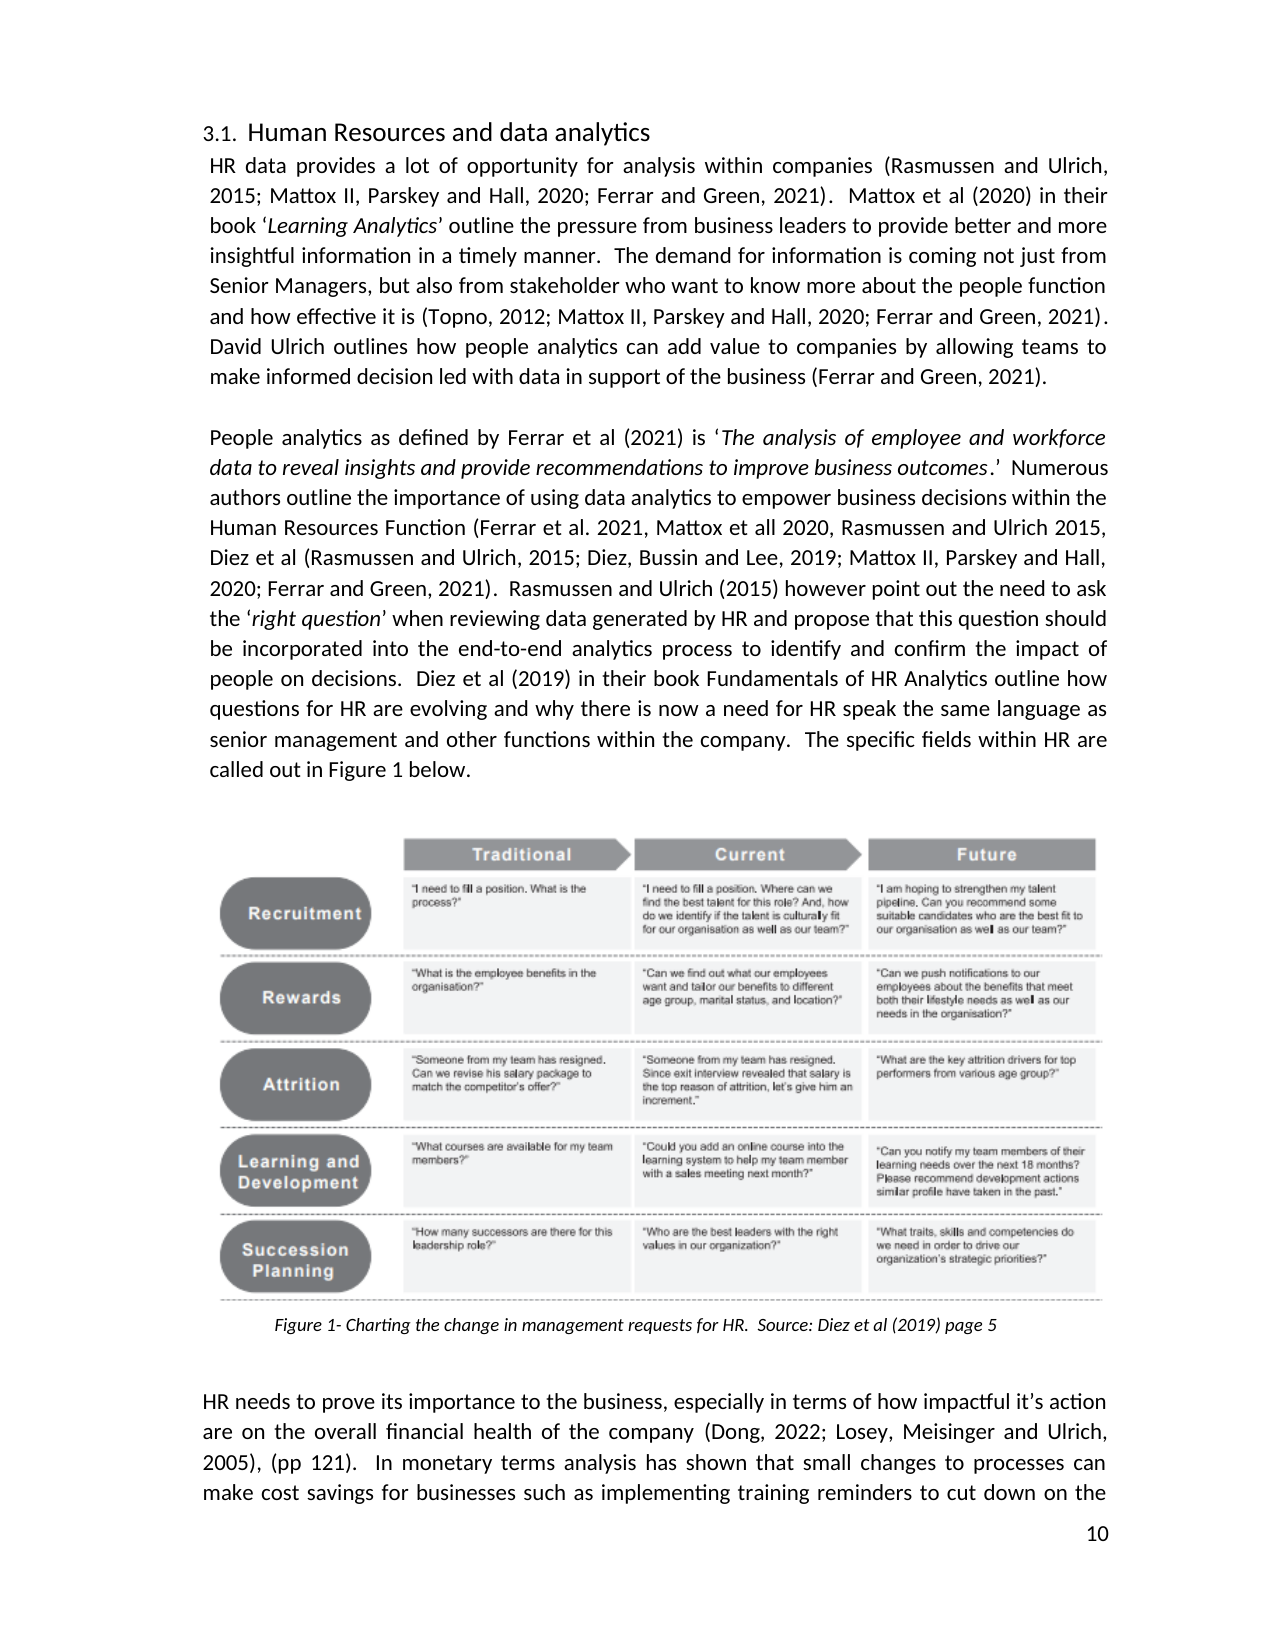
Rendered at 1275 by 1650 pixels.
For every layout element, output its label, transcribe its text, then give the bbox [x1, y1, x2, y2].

subtitle Human Resources and data analytics [202, 115, 1109, 148]
text Figure 1- Charting the change in management requests for HR. Source: Diez et al (2019) page 5 [165, 1313, 1109, 1336]
picture [209, 785, 1118, 1312]
text People analytics as defined by Ferrar et al (2021) is ‘The analysis of employee and workforce data to reveal insights and provide recommendations to improve business outcomes.’ Numerous authors outline the importance of using data analytics to empower business decisions within the Human Resources Function (Ferrar et al. 2021, Mattox et all 2020, Rasmussen and Ulrich 2015, Diez et al (Rasmussen and Ulrich, 2015; Diez, Bussin and Lee, 2019; Mattox II, Parskey and Hall, 2020; Ferrar and Green, 2021). Rasmussen and Ulrich (2015) however point out the need to ask the ‘right question’ when reviewing data generated by HR and propose that this question should be incorporated into the end-to-end analytics process to identify and confirm the impact of people on decisions. Diez et al (2019) in their book Fundamentals of HR Analytics outline how questions for HR are evolving and why there is now a need for HR speak the same language as senior management and other functions within the company. The specific fields within HR are called out in Figure 1 below. [209, 423, 1109, 783]
